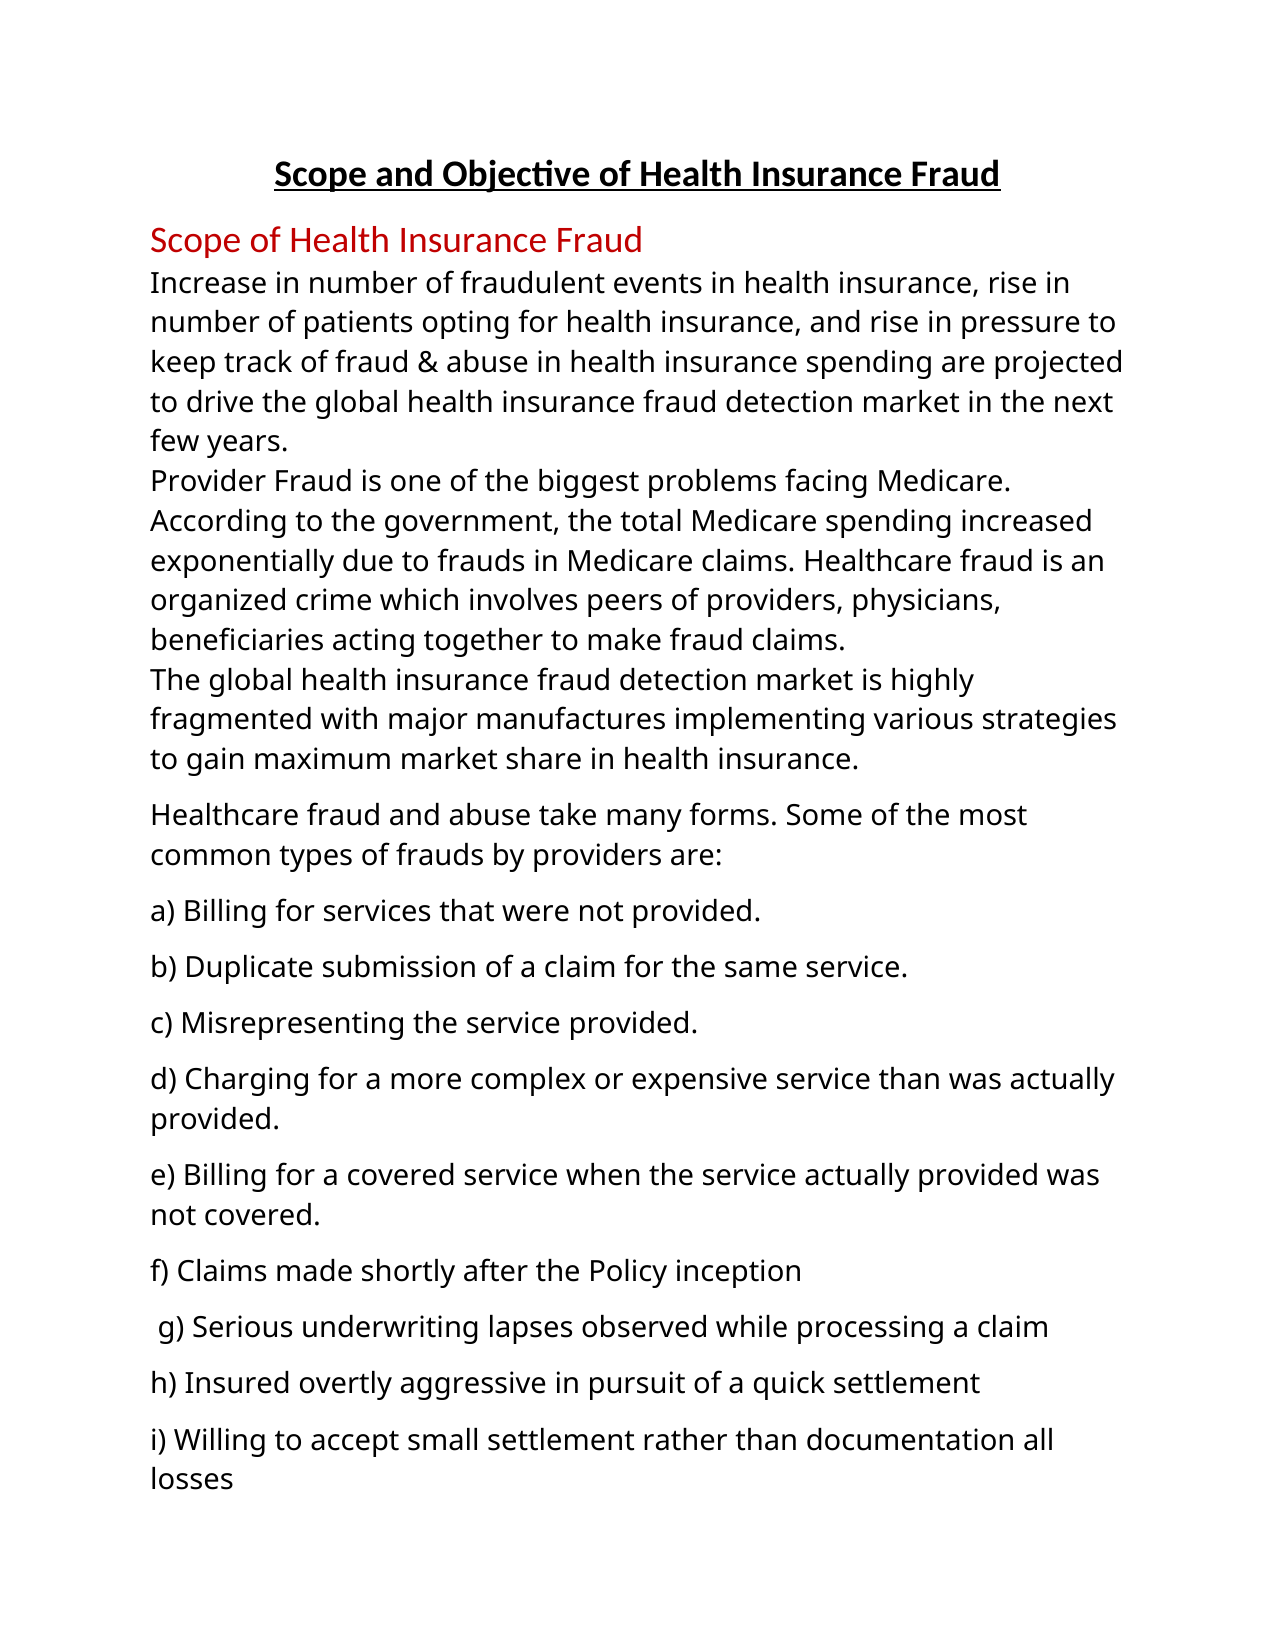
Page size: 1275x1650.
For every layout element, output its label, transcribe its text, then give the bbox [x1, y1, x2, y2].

text b) Duplicate submission of a claim for the same service. [150, 946, 1125, 986]
text Increase in number of fraudulent events in health insurance, rise in number of patients opting for health insurance, and rise in pressure to keep track of fraud & abuse in health insurance spending are projected to drive the global health insurance fraud detection market in the next few years. [150, 262, 1125, 460]
text Healthcare fraud and abuse take many forms. Some of the most common types of frauds by providers are: [150, 794, 1125, 874]
text h) Insured overtly aggressive in pursuit of a quick settlement [150, 1363, 1125, 1402]
text i) Willing to accept small settlement rather than documentation all losses [150, 1419, 1125, 1498]
text Scope and Objective of Health Insurance Fraud [150, 150, 1125, 196]
text g) Serious underwriting lapses observed while processing a claim [150, 1306, 1125, 1346]
text f) Claims made shortly after the Policy inception [150, 1250, 1125, 1290]
text Provider Fraud is one of the biggest problems facing Medicare. According to the government, the total Medicare spending increased exponentially due to frauds in Medicare claims. Healthcare fraud is an organized crime which involves peers of providers, physicians, beneficiaries acting together to make fraud claims. [150, 460, 1125, 659]
text The global health insurance fraud detection market is highly fragmented with major manufactures implementing various strategies to gain maximum market share in health insurance. [150, 659, 1125, 778]
text Scope of Health Insurance Fraud [150, 216, 1125, 262]
text a) Billing for services that were not provided. [150, 890, 1125, 930]
text d) Charging for a more complex or expensive service than was actually provided. [150, 1059, 1125, 1138]
text e) Billing for a covered service when the service actually provided was not covered. [150, 1154, 1125, 1234]
text c) Misrepresenting the service provided. [150, 1002, 1125, 1042]
